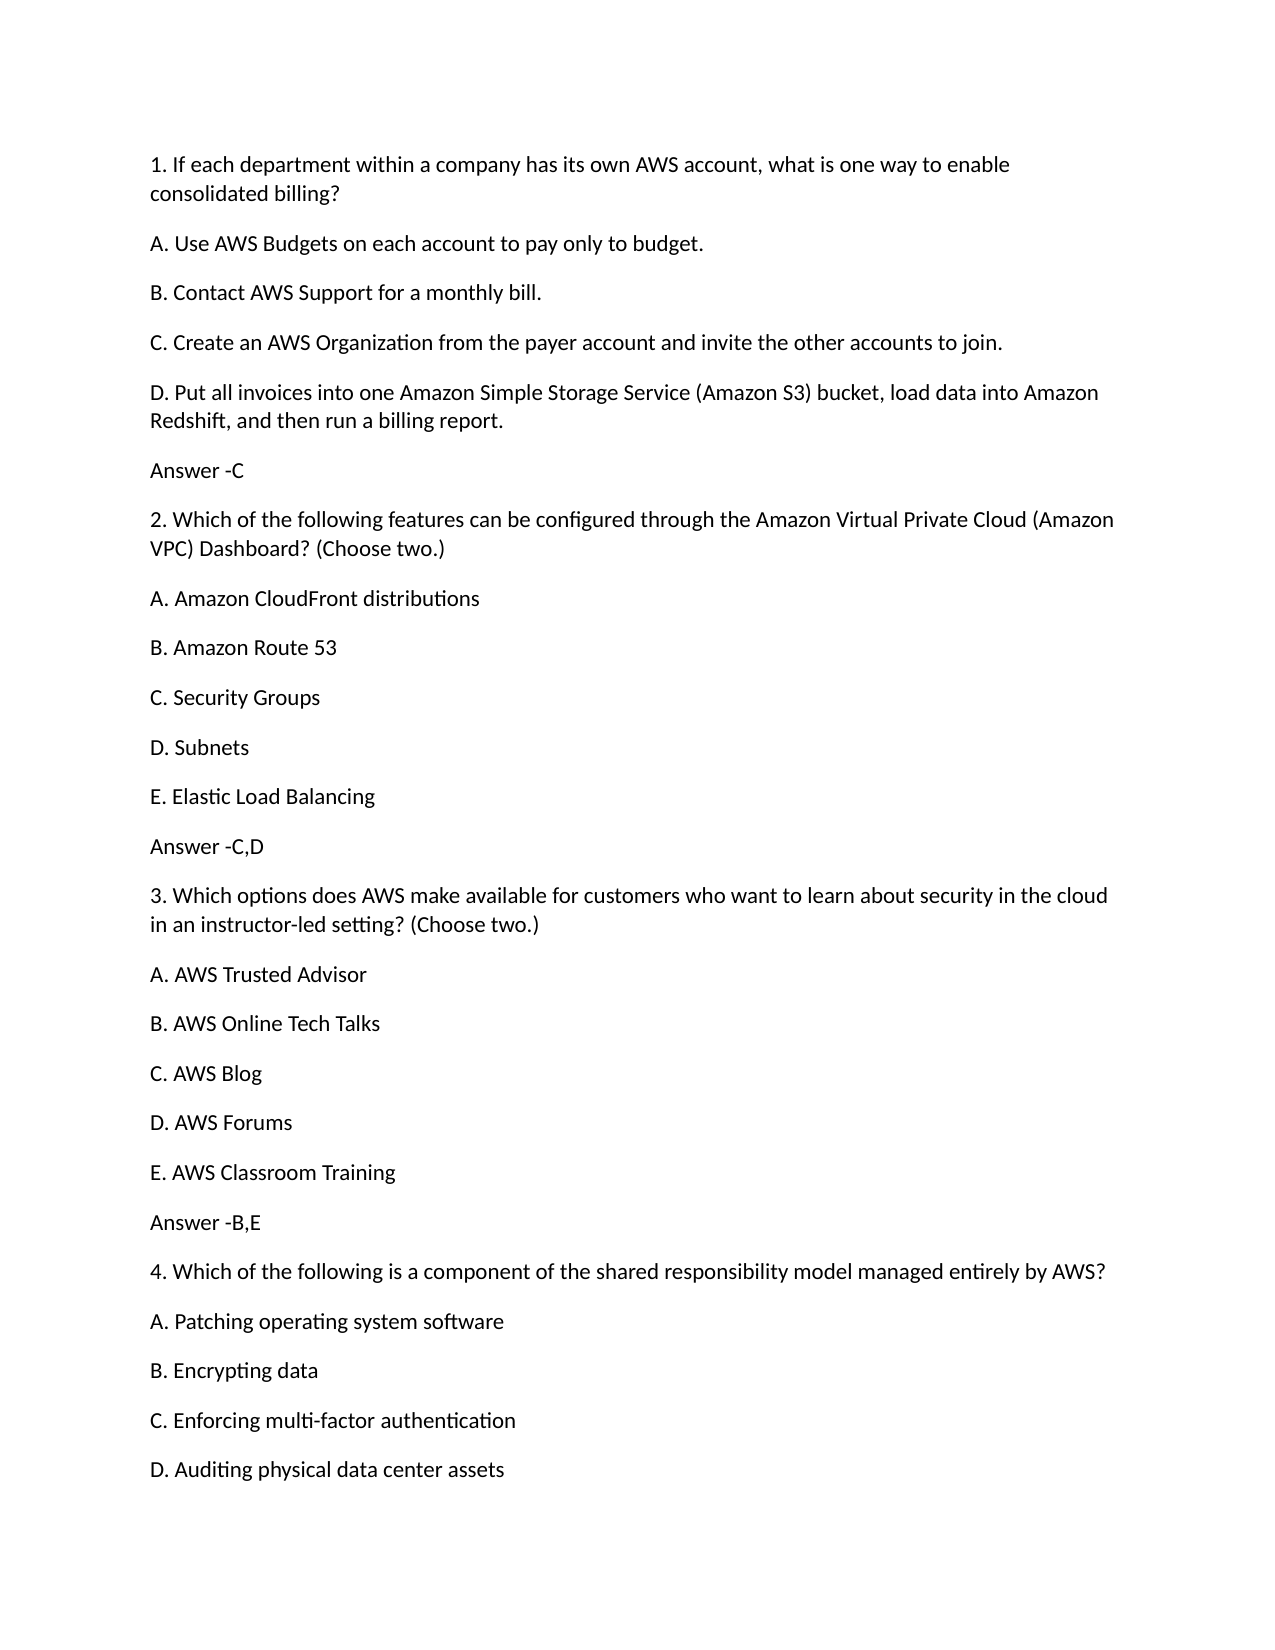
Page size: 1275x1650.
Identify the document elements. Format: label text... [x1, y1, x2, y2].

text B. Amazon Route 53 [150, 633, 1125, 662]
text 1. If each department within a company has its own AWS account, what is one way to enable consolidated billing? [150, 150, 1125, 207]
text D. Subnets [150, 732, 1125, 761]
text 2. Which of the following features can be configured through the Amazon Virtual Private Cloud (Amazon VPC) Dashboard? (Choose two.) [150, 505, 1125, 562]
text C. Enforcing multi-factor authentication [150, 1405, 1125, 1434]
text E. Elastic Load Balancing [150, 782, 1125, 810]
text 3. Which options does AWS make available for customers who want to learn about security in the cloud in an instructor-led setting? (Choose two.) [150, 881, 1125, 938]
text D. Put all invoices into one Amazon Simple Storage Service (Amazon S3) bucket, load data into Amazon Redshift, and then run a billing report. [150, 377, 1125, 434]
text B. AWS Online Tech Talks [150, 1009, 1125, 1037]
text C. Security Groups [150, 682, 1125, 711]
text D. AWS Forums [150, 1108, 1125, 1137]
text C. AWS Blog [150, 1058, 1125, 1087]
text 4. Which of the following is a component of the shared responsibility model managed entirely by AWS? [150, 1257, 1125, 1285]
text B. Encrypting data [150, 1356, 1125, 1384]
text A. Use AWS Budgets on each account to pay only to budget. [150, 228, 1125, 257]
text Answer -C [150, 455, 1125, 484]
text C. Create an AWS Organization from the payer account and invite the other accounts to join. [150, 327, 1125, 356]
text A. Patching operating system software [150, 1306, 1125, 1335]
text A. Amazon CloudFront distributions [150, 583, 1125, 612]
text D. Auditing physical data center assets [150, 1455, 1125, 1484]
text E. AWS Classroom Training [150, 1157, 1125, 1186]
text B. Contact AWS Support for a monthly bill. [150, 278, 1125, 307]
text Answer -B,E [150, 1207, 1125, 1236]
text A. AWS Trusted Advisor [150, 959, 1125, 988]
text Answer -C,D [150, 831, 1125, 860]
